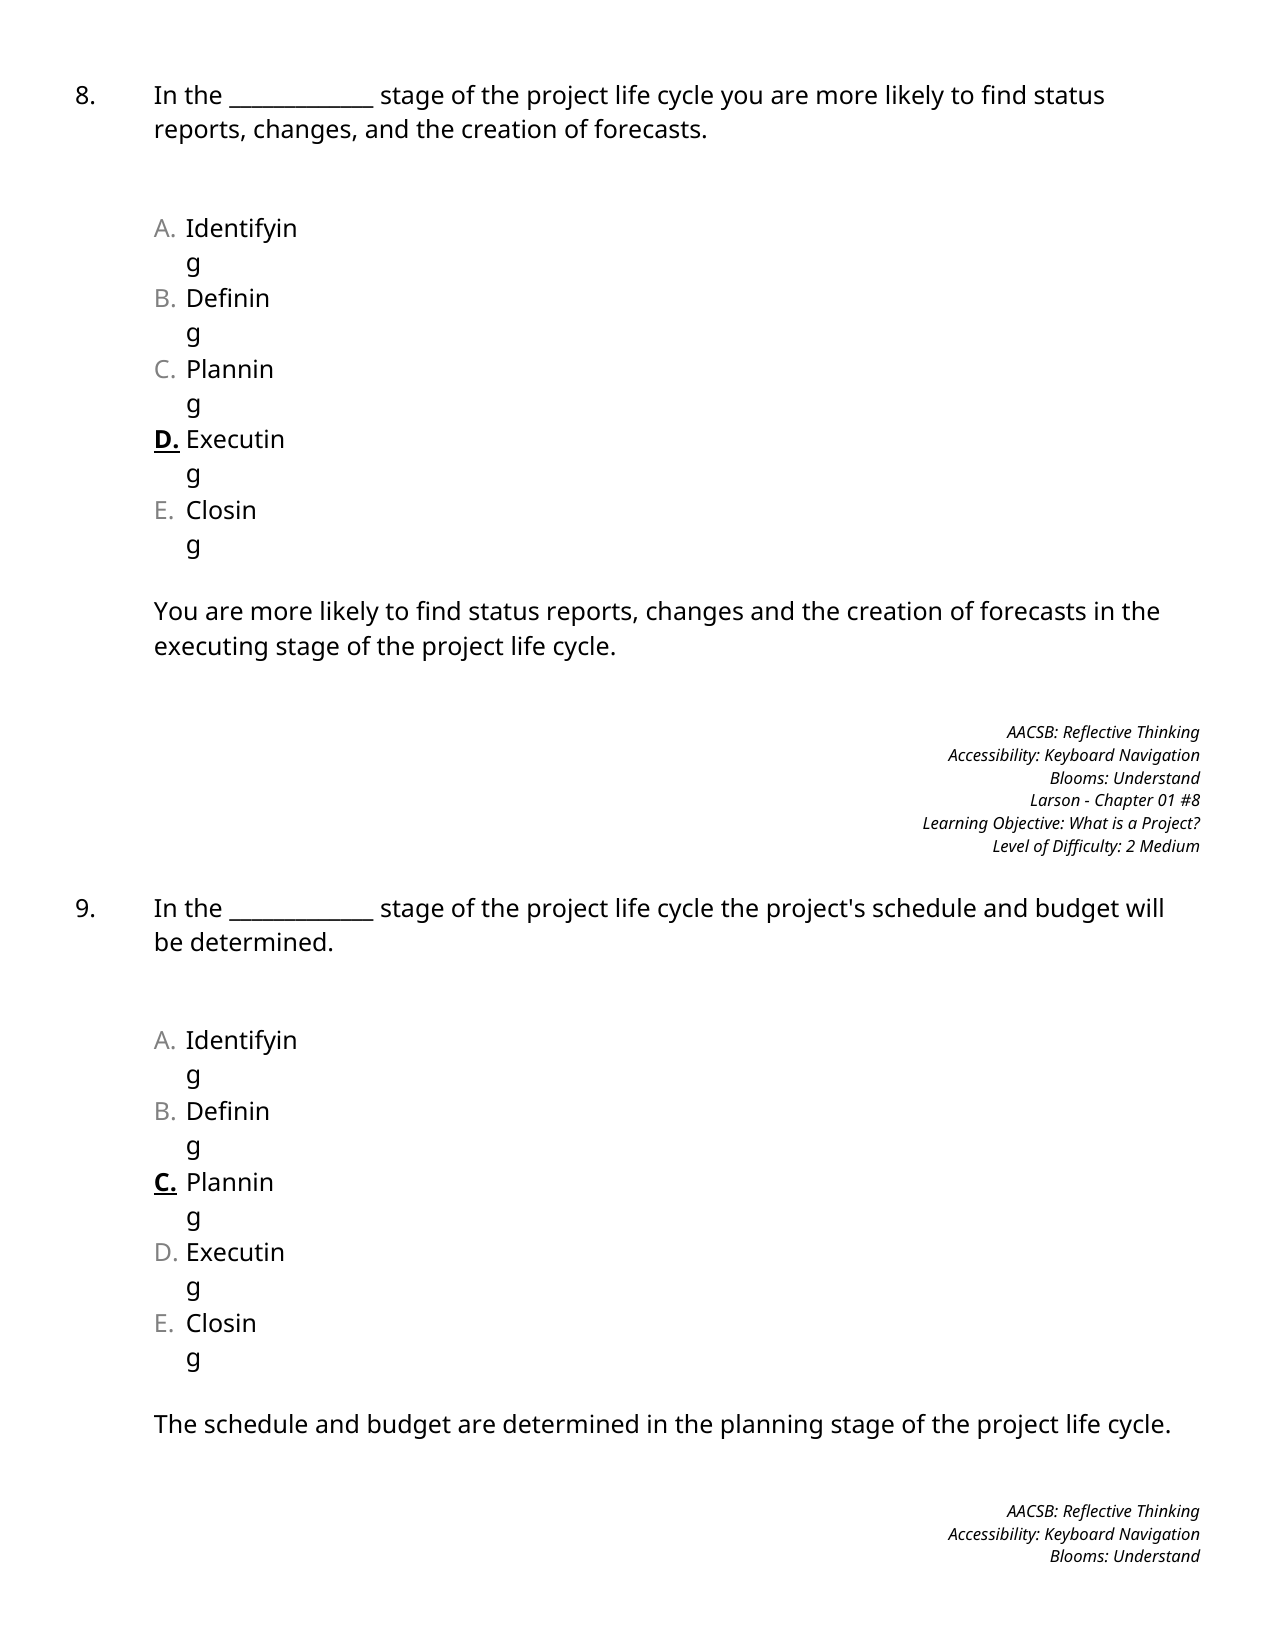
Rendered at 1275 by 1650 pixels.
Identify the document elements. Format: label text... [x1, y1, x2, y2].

table_header In the _____________ stage of the project life cycle you are more likely to find status reports, changes, and the creation of forecasts. You are more likely to find status reports, changes and the creation of forecasts in the executing stage of the project life cycle. [154, 78, 1200, 695]
table_header 8. [75, 78, 154, 695]
table_header In the _____________ stage of the project life cycle the project's schedule and budget will be determined. The schedule and budget are determined in the planning stage of the project life cycle. [154, 890, 1200, 1474]
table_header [75, 1500, 1200, 1568]
table_header 9. [75, 890, 154, 1474]
table_header AACSB: Reflective Thinking Accessibility: Keyboard Navigation Blooms: Understand Larson - Chapter 01 #8 Learning Objective: What is a Project? Level of Difficulty: 2 Medium [75, 721, 1200, 888]
